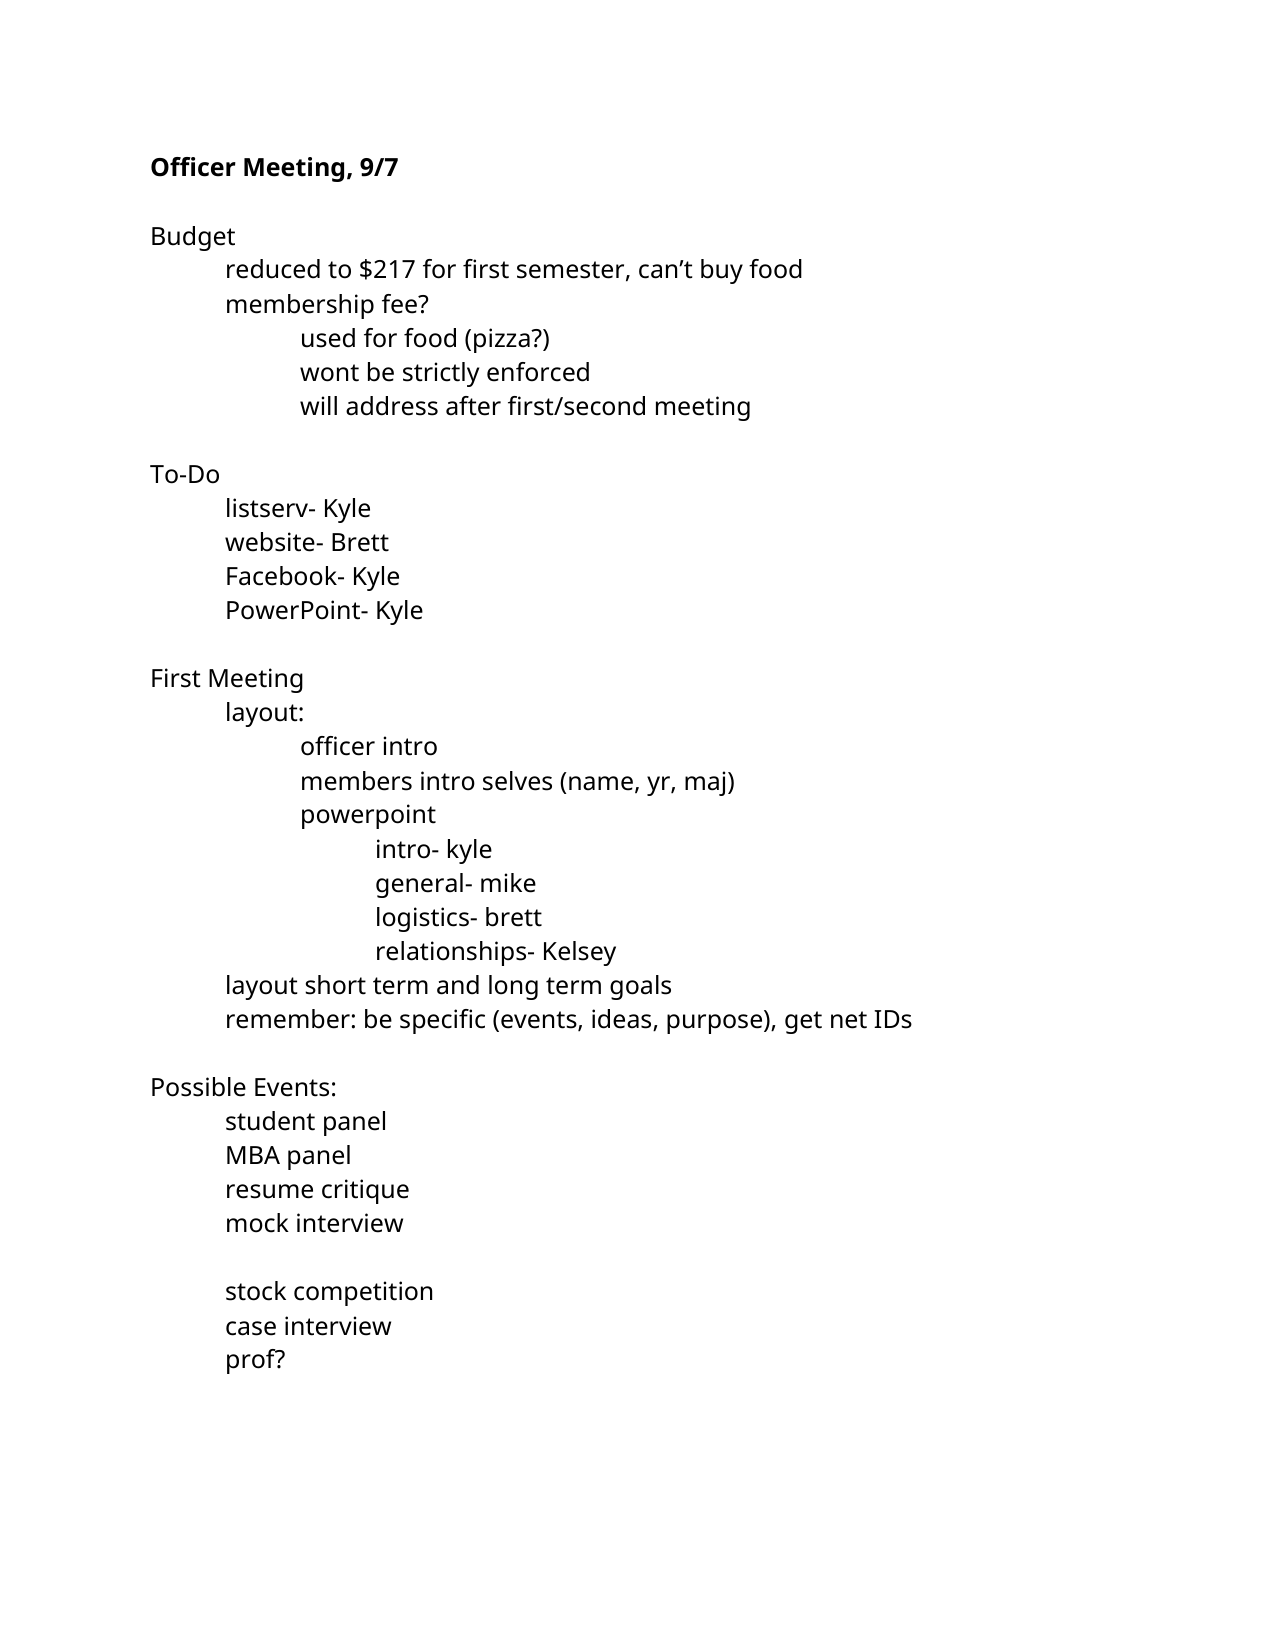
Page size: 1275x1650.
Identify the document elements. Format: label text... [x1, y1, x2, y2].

text layout: [150, 695, 1125, 729]
text members intro selves (name, yr, maj) [150, 763, 1125, 797]
text First Meeting [150, 661, 1125, 695]
text general- mike [150, 865, 1125, 899]
text used for food (pizza?) [150, 320, 1125, 354]
text listserv- Kyle [150, 491, 1125, 525]
text relationships- Kelsey [150, 933, 1125, 967]
text To-Do [150, 457, 1125, 491]
text officer intro [150, 729, 1125, 763]
text powerpoint [150, 797, 1125, 831]
text website- Brett [150, 525, 1125, 559]
text Facebook- Kyle [150, 559, 1125, 593]
text PowerPoint- Kyle [150, 593, 1125, 627]
text Budget [150, 218, 1125, 252]
text membership fee? [150, 286, 1125, 320]
text resume critique [150, 1172, 1125, 1206]
text MBA panel [150, 1138, 1125, 1172]
text case interview [150, 1308, 1125, 1342]
text stock competition [150, 1274, 1125, 1308]
text intro- kyle [150, 831, 1125, 865]
text student panel [150, 1104, 1125, 1138]
text mock interview [150, 1206, 1125, 1240]
text reduced to $217 for first semester, can’t buy food [150, 252, 1125, 286]
text Possible Events: [150, 1070, 1125, 1104]
text logistics- brett [150, 899, 1125, 933]
text wont be strictly enforced [150, 354, 1125, 388]
text remember: be specific (events, ideas, purpose), get net IDs [150, 1002, 1125, 1036]
text layout short term and long term goals [150, 967, 1125, 1002]
text Officer Meeting, 9/7 [150, 150, 1125, 184]
text prof? [150, 1342, 1125, 1376]
text will address after first/second meeting [150, 388, 1125, 422]
